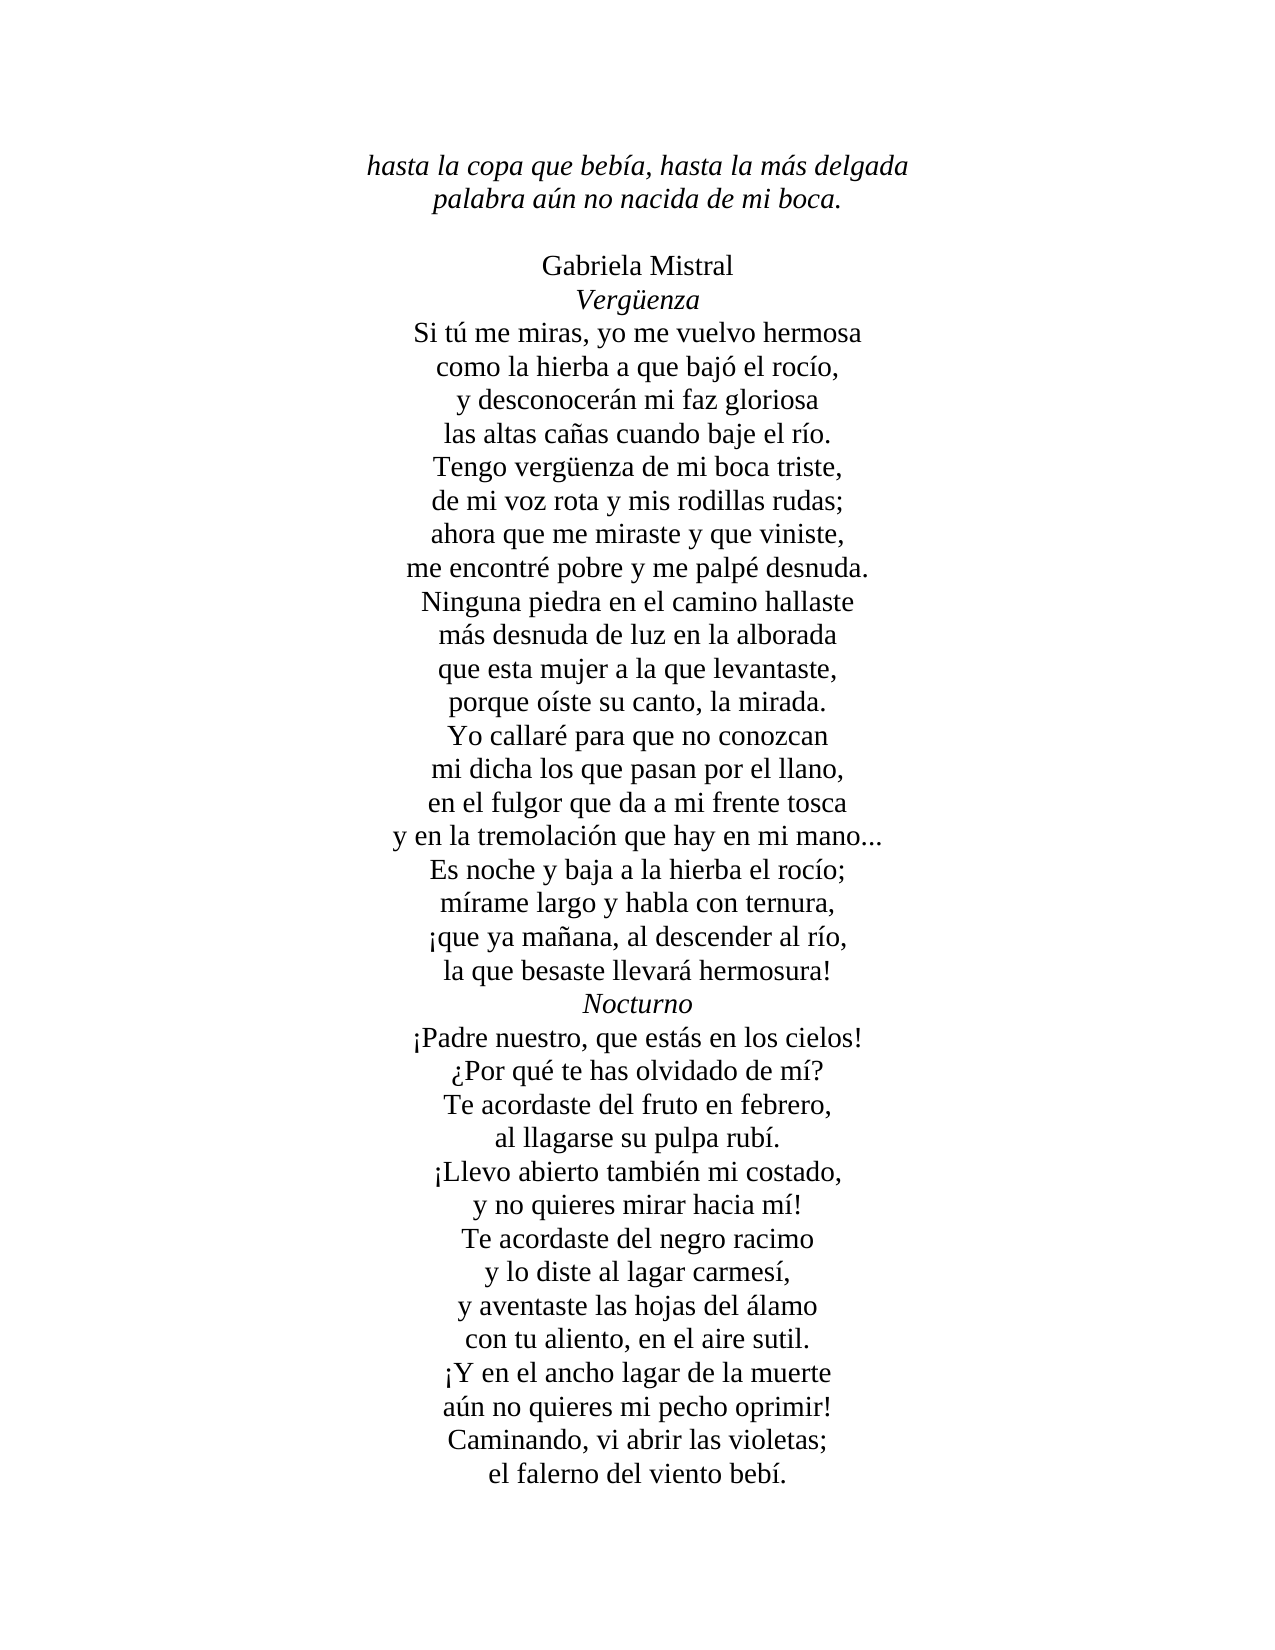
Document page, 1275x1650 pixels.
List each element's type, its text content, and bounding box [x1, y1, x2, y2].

text ¡Padre nuestro, que estás en los cielos! [177, 1020, 1098, 1053]
text aún no quieres mi pecho oprimir! [177, 1389, 1098, 1422]
text Vergüenza [177, 282, 1098, 315]
text ¡Llevo abierto también mi costado, [177, 1154, 1098, 1187]
text Nocturno [177, 986, 1098, 1020]
text como la hierba a que bajó el rocío, [177, 349, 1098, 382]
text con tu aliento, en el aire sutil. [177, 1322, 1098, 1355]
text de mi voz rota y mis rodillas rudas; [177, 483, 1098, 517]
text al llagarse su pulpa rubí. [177, 1120, 1098, 1154]
text el falerno del viento bebí. [177, 1456, 1098, 1489]
text Te acordaste del fruto en febrero, [177, 1087, 1098, 1120]
text mi dicha los que pasan por el llano, [177, 751, 1098, 785]
text y lo diste al lagar carmesí, [177, 1254, 1098, 1288]
text palabra aún no nacida de mi boca. [177, 181, 1098, 215]
text las altas cañas cuando baje el río. [177, 416, 1098, 449]
text Ninguna piedra en el camino hallaste [177, 584, 1098, 617]
text hasta la copa que bebía, hasta la más delgada [177, 148, 1098, 181]
text Caminando, vi abrir las violetas; [177, 1422, 1098, 1456]
text en el fulgor que da a mi frente tosca [177, 785, 1098, 818]
text porque oíste su canto, la mirada. [177, 684, 1098, 718]
text la que besaste llevará hermosura! [177, 953, 1098, 986]
text y no quieres mirar hacia mí! [177, 1187, 1098, 1221]
text Tengo vergüenza de mi boca triste, [177, 449, 1098, 483]
text y desconocerán mi faz gloriosa [177, 382, 1098, 416]
text mírame largo y habla con ternura, [177, 886, 1098, 919]
text Te acordaste del negro racimo [177, 1221, 1098, 1254]
text más desnuda de luz en la alborada [177, 617, 1098, 651]
text ahora que me miraste y que viniste, [177, 517, 1098, 550]
text Yo callaré para que no conozcan [177, 718, 1098, 751]
text Si tú me miras, yo me vuelvo hermosa [177, 315, 1098, 349]
text Es noche y baja a la hierba el rocío; [177, 852, 1098, 886]
text me encontré pobre y me palpé desnuda. [177, 550, 1098, 584]
text ¡Y en el ancho lagar de la muerte [177, 1355, 1098, 1389]
text Gabriela Mistral [177, 248, 1098, 282]
text y aventaste las hojas del álamo [177, 1288, 1098, 1322]
text y en la tremolación que hay en mi mano... [177, 818, 1098, 852]
text ¡que ya mañana, al descender al río, [177, 919, 1098, 953]
text ¿Por qué te has olvidado de mí? [177, 1053, 1098, 1087]
text que esta mujer a la que levantaste, [177, 651, 1098, 684]
